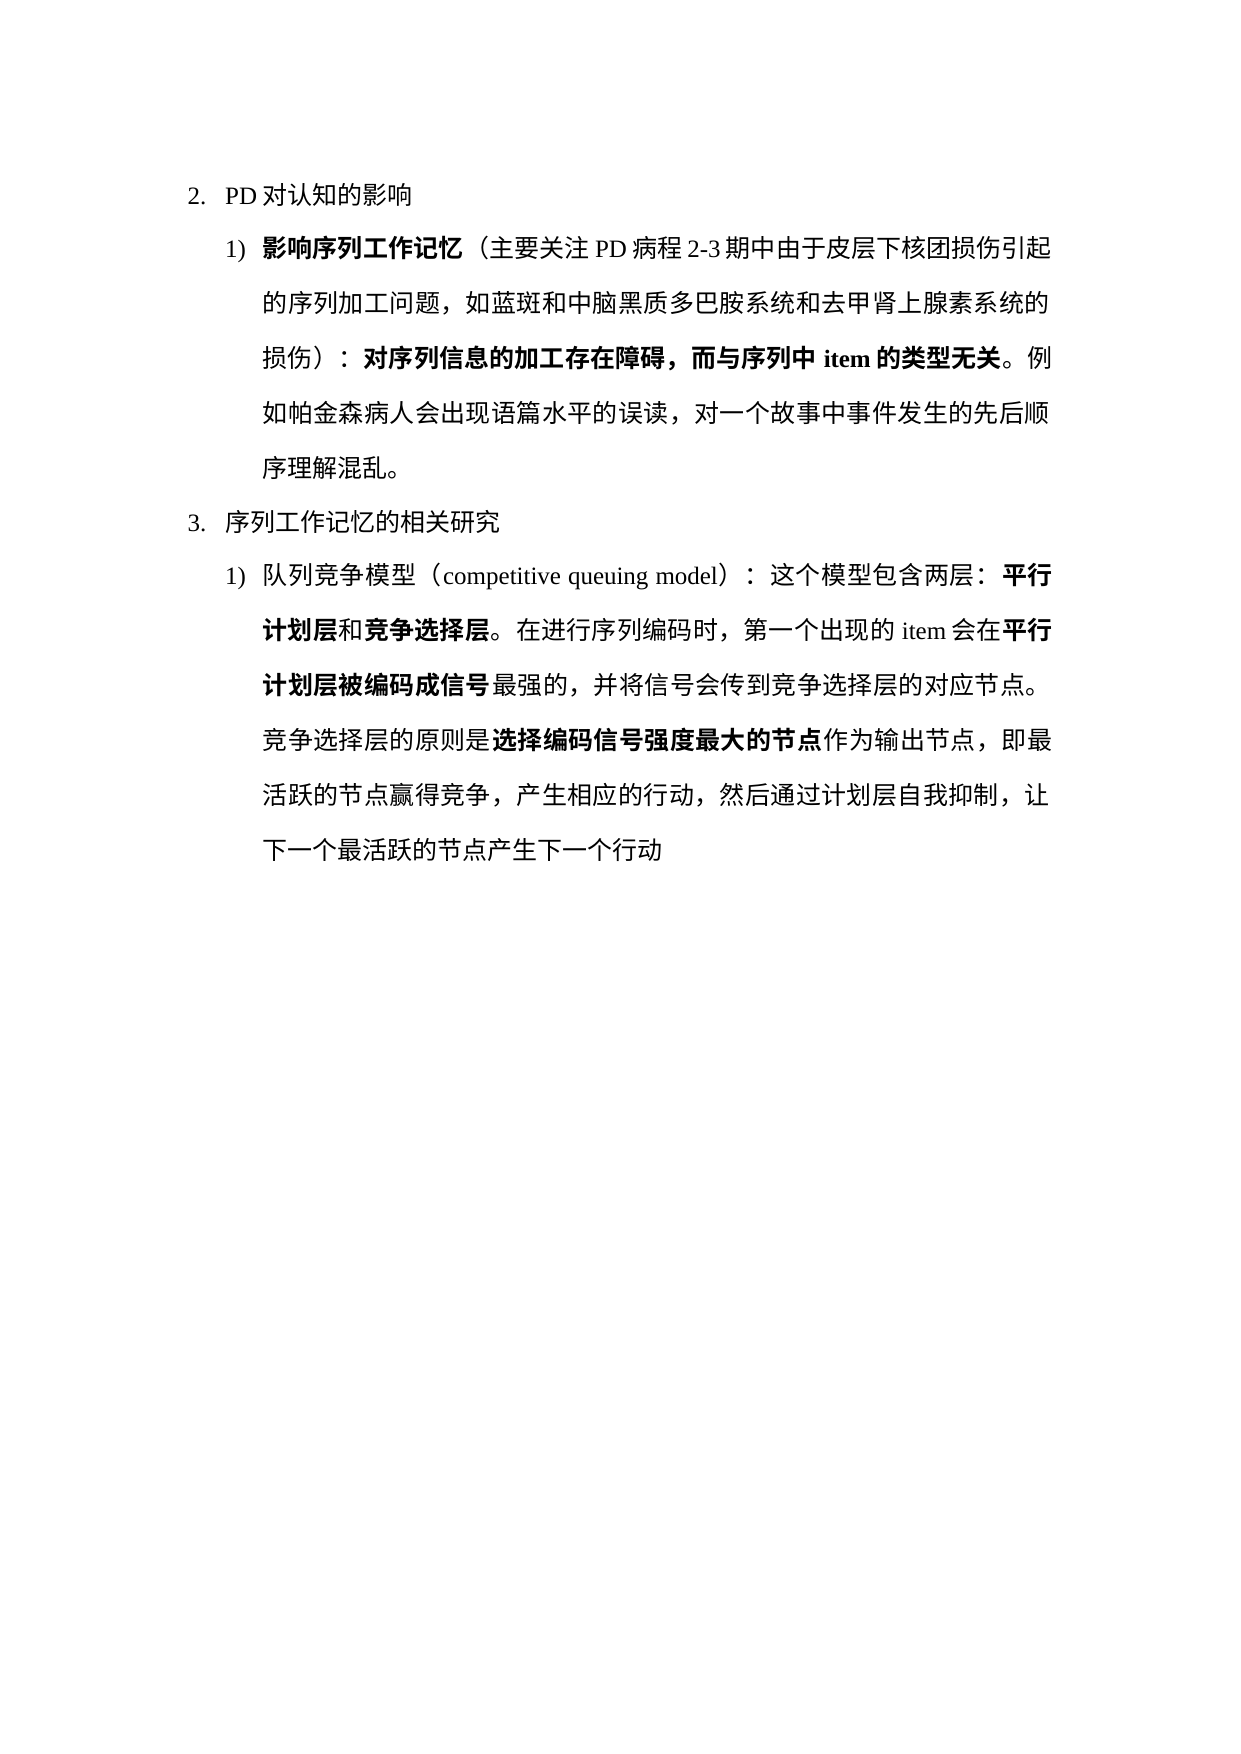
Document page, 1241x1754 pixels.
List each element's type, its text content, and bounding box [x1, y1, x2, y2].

list PD对认知的影响 [187, 172, 1053, 216]
list 序列工作记忆的相关研究 [187, 498, 1053, 542]
list 队列竞争模型（competitive queuing model）：这个模型包含两层：平行计划层和竞争选择层。在进行序列编码时，第一个出现的item会在平行计划层被编码成信号最强的，并将信号会传到竞争选择层的对应节点。竞争选择层的原则是选择编码信号强度最大的节点作为输出节点，即最活跃的节点赢得竞争，产生相应的行动，然后通过计划层自我抑制，让下一个最活跃的节点产生下一个行动 [225, 551, 1053, 870]
list 影响序列工作记忆（主要关注PD病程2-3期中由于皮层下核团损伤引起的序列加工问题，如蓝斑和中脑黑质多巴胺系统和去甲肾上腺素系统的损伤）：对序列信息的加工存在障碍，而与序列中item的类型无关。例如帕金森病人会出现语篇水平的误读，对一个故事中事件发生的先后顺序理解混乱。 [225, 225, 1053, 489]
